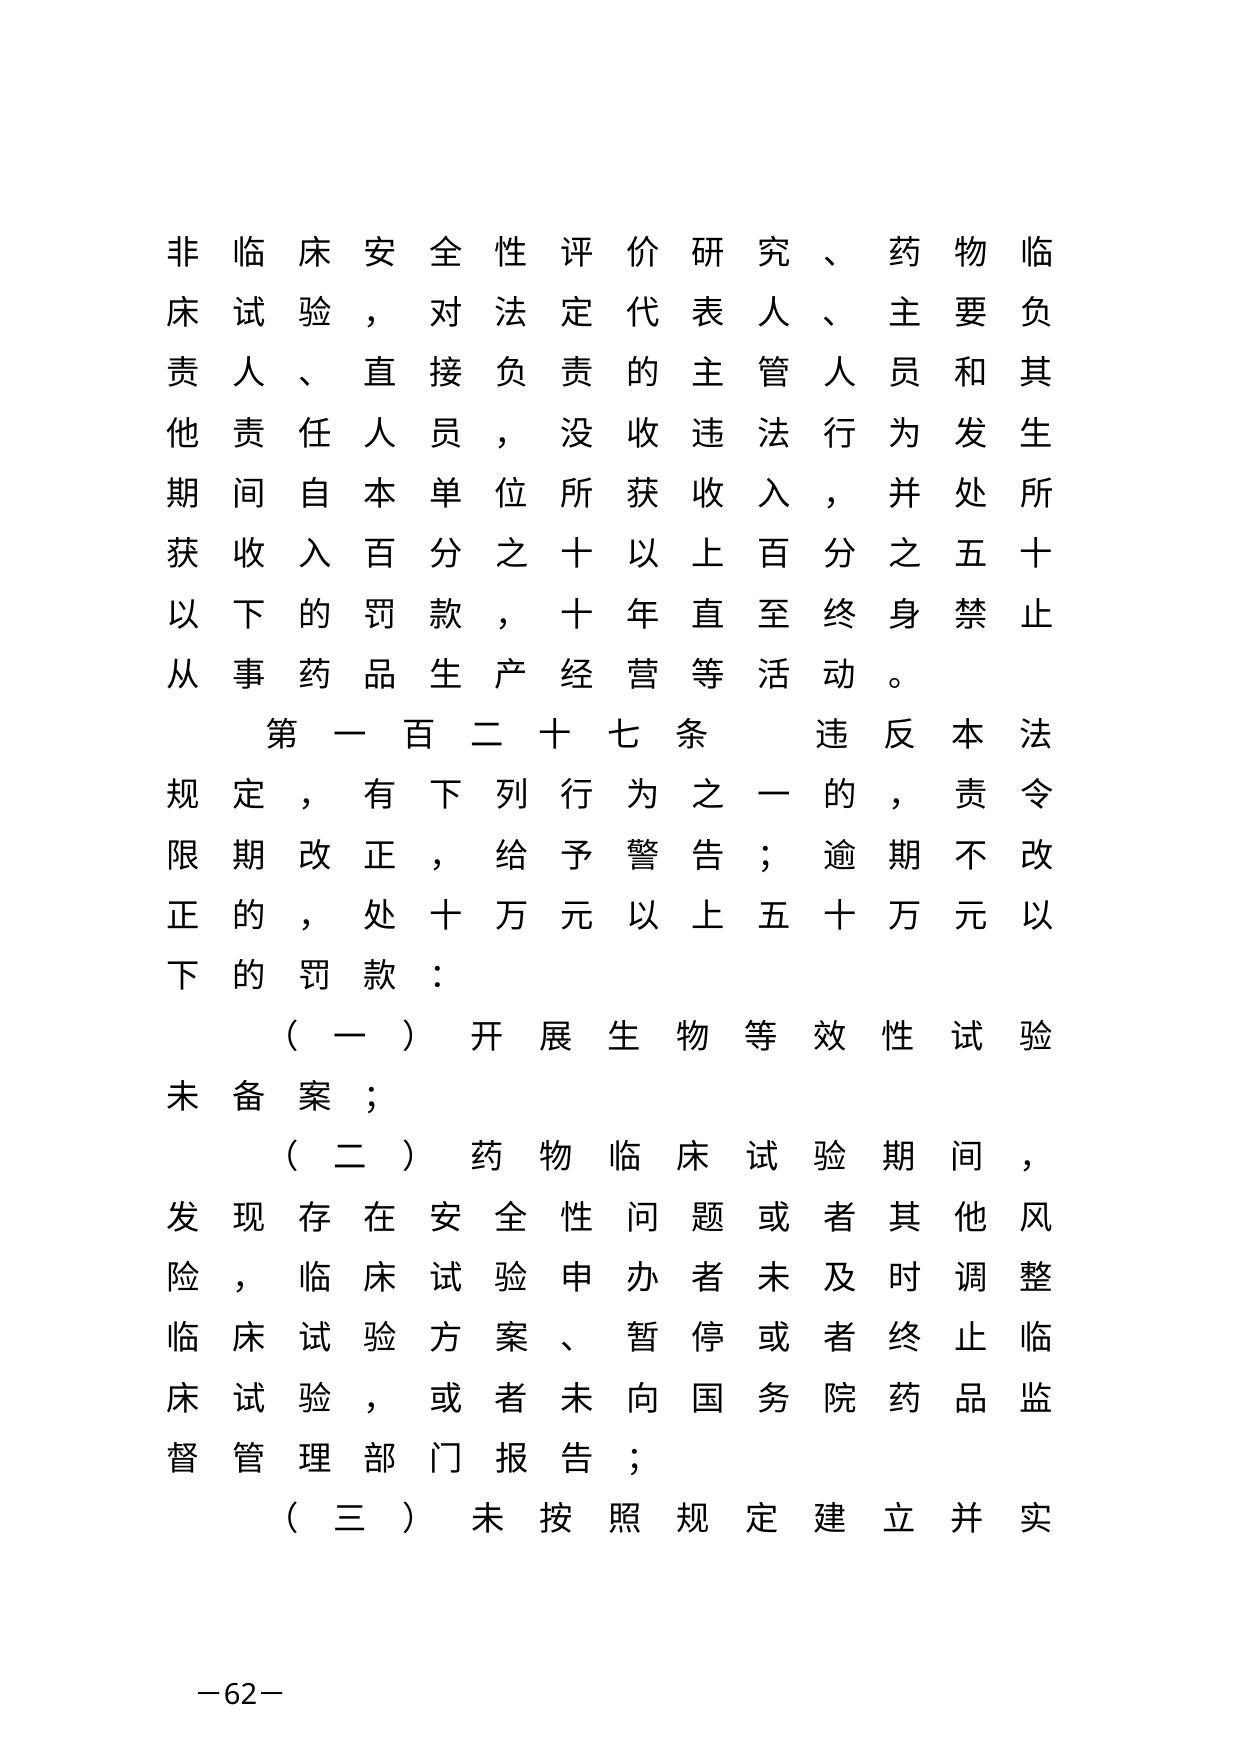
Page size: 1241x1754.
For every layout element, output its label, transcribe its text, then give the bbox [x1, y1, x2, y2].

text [167, 219, 1085, 702]
text 第一百二十七条 违反本法规定，有下列行为之一的，责令限期改正，给予警告；逾期不改正的，处十万元以上五十万元以下的罚款： [167, 702, 1085, 1003]
text （一）开展生物等效性试验未备案； [167, 1003, 1085, 1124]
text （二）药物临床试验期间，发现存在安全性问题或者其他风险，临床试验申办者未及时调整临床试验方案、暂停或者终止临床试验，或者未向国务院药品监督管理部门报告； [167, 1124, 1085, 1486]
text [167, 1486, 1085, 1546]
